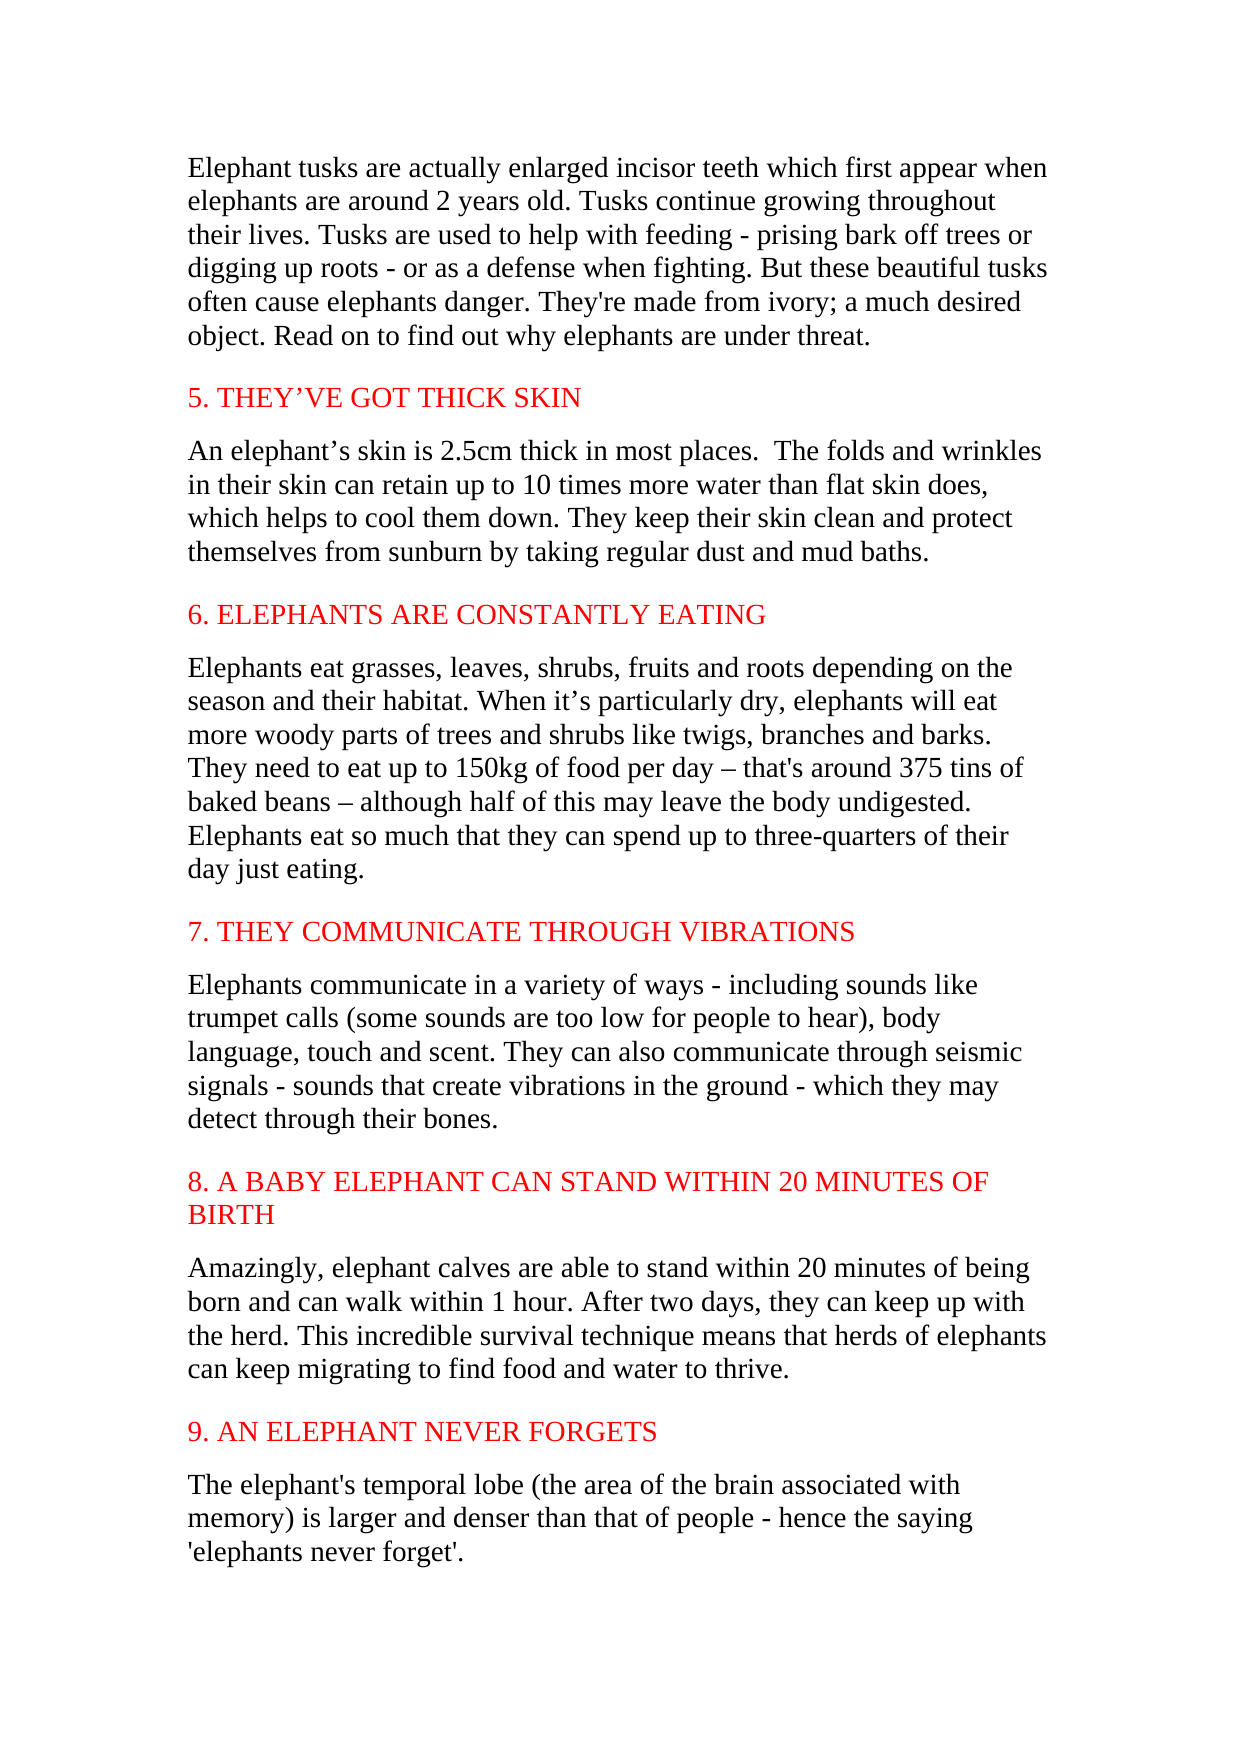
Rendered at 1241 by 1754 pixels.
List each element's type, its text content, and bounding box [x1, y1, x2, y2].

text 7. THEY COMMUNICATE THROUGH VIBRATIONS [187, 914, 1053, 947]
text Elephants communicate in a variety of ways - including sounds like trumpet calls (some sounds are too low for people to hear), body language, touch and scent. They can also communicate through seismic signals - sounds that create vibrations in the ground - which they may detect through their bones. [187, 967, 1053, 1135]
text 6. ELEPHANTS ARE CONSTANTLY EATING [187, 597, 1053, 630]
text 5. THEY’VE GOT THICK SKIN [187, 380, 1053, 414]
text An elephant’s skin is 2.5cm thick in most places. The folds and wrinkles in their skin can retain up to 10 times more water than flat skin does, which helps to cool them down. They keep their skin clean and protect themselves from sunburn by taking regular dust and mud baths. [187, 433, 1053, 568]
text 9. AN ELEPHANT NEVER FORGETS [187, 1414, 1053, 1447]
text The elephant's temporal lobe (the area of the brain associated with memory) is larger and denser than that of people - hence the saying 'elephants never forget'. [187, 1467, 1053, 1568]
text Amazingly, elephant calves are able to stand within 20 minutes of being born and can walk within 1 hour. After two days, they can keep up with the herd. This incredible survival technique means that herds of elephants can keep migrating to find food and water to thrive. [187, 1251, 1053, 1385]
text 8. A BABY ELEPHANT CAN STAND WITHIN 20 MINUTES OF BIRTH [187, 1164, 1053, 1231]
text Elephants eat grasses, leaves, shrubs, fruits and roots depending on the season and their habitat. When it’s particularly dry, elephants will eat more woody parts of trees and shrubs like twigs, branches and barks. They need to eat up to 150kg of food per day – that's around 375 tins of baked beans – although half of this may leave the body undigested. Elephants eat so much that they can spend up to three-quarters of their day just eating. [187, 650, 1053, 885]
text Elephant tusks are actually enlarged incisor teeth which first appear when elephants are around 2 years old. Tusks continue growing throughout their lives. Tusks are used to help with feeding - prising bark off trees or digging up roots - or as a defense when fighting. But these beautiful tusks often cause elephants danger. They're made from ivory; a much desired object. Read on to find out why elephants are under threat. [187, 150, 1053, 351]
